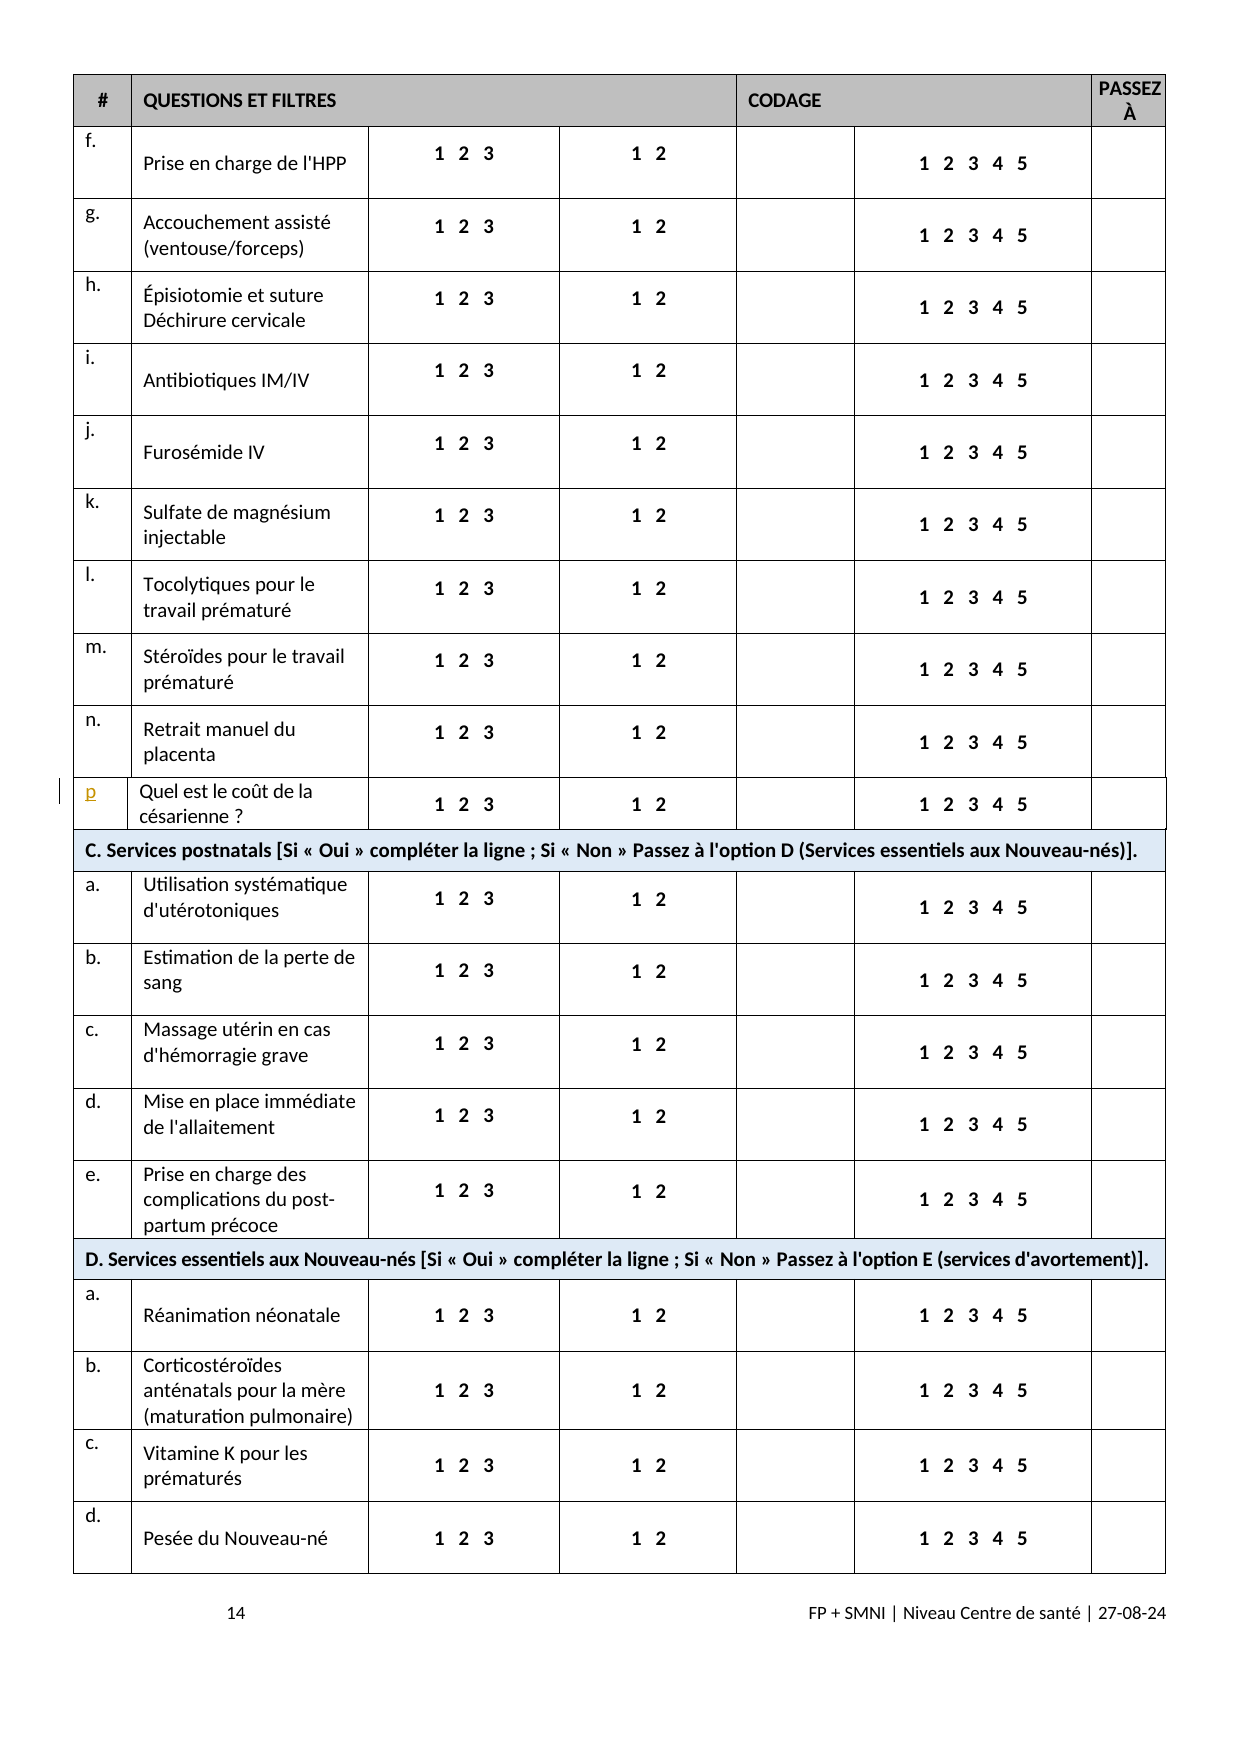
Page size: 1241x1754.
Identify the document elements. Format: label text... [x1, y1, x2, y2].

table_cell 1 2 3 4 5 [855, 344, 1091, 415]
table_cell [1092, 1161, 1165, 1237]
table_cell 1 2 3 [369, 1352, 559, 1428]
table_cell 1 2 [560, 199, 736, 271]
table_cell 1 2 [560, 872, 736, 943]
table_cell 1 2 3 [369, 1089, 559, 1160]
table_cell 1 2 [560, 1089, 736, 1160]
table_cell [737, 872, 854, 943]
table_cell 1 2 [560, 1352, 736, 1428]
table_cell Estimation de la perte de sang [132, 944, 368, 1015]
table_header PASSEZ À [1092, 75, 1165, 126]
table_cell 1 2 3 4 5 [855, 127, 1091, 198]
table_cell 1 2 [560, 1280, 736, 1351]
table_cell [1092, 344, 1165, 415]
table_cell Stéroïdes pour le travail prématuré [132, 634, 368, 705]
table_cell Tocolytiques pour le travail prématuré [132, 561, 368, 632]
table_cell [1092, 1430, 1165, 1501]
table_cell 1 2 3 [369, 272, 559, 343]
table_cell [1092, 199, 1165, 271]
table_cell 1 2 [560, 944, 736, 1015]
table_cell 1 2 3 [369, 127, 559, 198]
table_cell Accouchement assisté (ventouse/forceps) [132, 199, 368, 271]
table_cell [737, 489, 854, 560]
table_header # [74, 75, 131, 126]
table_cell [1092, 944, 1165, 1015]
table_cell [74, 944, 131, 1015]
table_cell 1 2 3 [369, 561, 559, 632]
table_cell 1 2 3 4 5 [855, 416, 1091, 488]
table_cell 1 2 [560, 416, 736, 488]
table_cell 1 2 3 4 5 [855, 1016, 1091, 1088]
table_cell [74, 872, 131, 943]
table_cell [737, 199, 854, 271]
table_cell [1092, 561, 1165, 632]
table_cell 1 2 3 4 5 [855, 634, 1091, 705]
table_cell 1 2 3 4 5 [855, 1502, 1091, 1573]
table_cell 1 2 3 [369, 344, 559, 415]
table_cell Antibiotiques IM/IV [132, 344, 368, 415]
table_cell [737, 561, 854, 632]
table_cell 1 2 [560, 634, 736, 705]
table_cell [737, 778, 854, 829]
table_cell [74, 272, 131, 343]
table_cell [737, 1502, 854, 1573]
table_cell [74, 1430, 131, 1501]
table_cell 1 2 3 4 5 [855, 872, 1091, 943]
table_cell Pesée du Nouveau-né [132, 1502, 368, 1573]
table_cell [1092, 272, 1165, 343]
table_cell Prise en charge des complications du post-partum précoce [132, 1161, 368, 1237]
table_cell Épisiotomie et suture Déchirure cervicale [132, 272, 368, 343]
table_cell 1 2 [560, 1502, 736, 1573]
table_cell 1 2 [560, 127, 736, 198]
table_cell [74, 127, 131, 198]
table_cell 1 2 3 [369, 706, 559, 777]
table_cell 1 2 [560, 778, 736, 829]
table_cell Retrait manuel du placenta [132, 706, 368, 777]
table_cell [737, 634, 854, 705]
table_cell [737, 1352, 854, 1428]
table_cell [1092, 489, 1165, 560]
table_cell [74, 489, 131, 560]
table_cell [737, 1430, 854, 1501]
table_cell Furosémide IV [132, 416, 368, 488]
table_cell [737, 272, 854, 343]
table_cell 1 2 3 4 5 [855, 1089, 1091, 1160]
table_cell [74, 1352, 131, 1428]
table_cell 1 2 3 [369, 1430, 559, 1501]
table_cell 1 2 3 4 5 [855, 778, 1091, 829]
table_cell D. Services essentiels aux Nouveau-nés [Si « Oui » compléter la ligne ; Si « Non » Passez à l'option E (services d'avortement)]. [74, 1239, 1165, 1279]
table_cell [737, 1089, 854, 1160]
table_cell [74, 1016, 131, 1088]
table_cell [1092, 1016, 1165, 1088]
table_cell 1 2 3 [369, 416, 559, 488]
table_cell 1 2 3 [369, 634, 559, 705]
table_cell [1092, 634, 1165, 705]
table_cell [737, 944, 854, 1015]
table_cell [737, 416, 854, 488]
table_cell [74, 1089, 131, 1160]
table_cell 1 2 [560, 561, 736, 632]
table_cell 1 2 3 4 5 [855, 561, 1091, 632]
table_cell 1 2 3 4 5 [855, 272, 1091, 343]
table_cell 1 2 [560, 1430, 736, 1501]
table_cell [74, 634, 131, 705]
table_cell [74, 199, 131, 271]
table_cell 1 2 3 4 5 [855, 944, 1091, 1015]
table_cell [1092, 778, 1166, 829]
table_cell Réanimation néonatale [132, 1280, 368, 1351]
table_cell [737, 706, 854, 777]
table_cell [737, 1280, 854, 1351]
table_cell 1 2 [560, 489, 736, 560]
table_cell 1 2 3 [369, 199, 559, 271]
table_cell [737, 344, 854, 415]
table_cell Corticostéroïdes anténatals pour la mère (maturation pulmonaire) [132, 1352, 368, 1428]
table_cell 1 2 3 4 5 [855, 1352, 1091, 1428]
table_cell 1 2 3 4 5 [855, 489, 1091, 560]
table_cell 1 2 3 [369, 1161, 559, 1237]
table_header CODAGE [737, 75, 1091, 126]
table_cell 1 2 3 4 5 [855, 706, 1091, 777]
table_cell 1 2 3 [369, 1502, 559, 1573]
table_cell [1092, 1280, 1165, 1351]
table_cell [1092, 1089, 1165, 1160]
table_cell C. Services postnatals [Si « Oui » compléter la ligne ; Si « Non » Passez à l'option D (Services essentiels aux Nouveau-nés)]. [74, 830, 1165, 871]
table_cell 1 2 3 4 5 [855, 1430, 1091, 1501]
table_cell 1 2 3 4 5 [855, 199, 1091, 271]
table_cell Utilisation systématique d'utérotoniques [132, 872, 368, 943]
table_cell 1 2 3 [369, 872, 559, 943]
table_cell [74, 706, 131, 777]
table_cell 1 2 3 [369, 1280, 559, 1351]
table_cell [1092, 706, 1165, 777]
table_cell Vitamine K pour les prématurés [132, 1430, 368, 1501]
table_cell Quel est le coût de la césarienne ? [128, 778, 368, 829]
table_cell 1 2 3 [369, 489, 559, 560]
table_cell [74, 1502, 131, 1573]
table_cell [74, 344, 131, 415]
table_cell [1092, 872, 1165, 943]
table_cell [1092, 1502, 1165, 1573]
table_cell [74, 416, 131, 488]
table_cell 1 2 3 4 5 [855, 1161, 1091, 1237]
table_cell Massage utérin en cas d'hémorragie grave [132, 1016, 368, 1088]
table_cell Sulfate de magnésium injectable [132, 489, 368, 560]
table_cell [737, 1016, 854, 1088]
table_cell [74, 561, 131, 632]
table_cell 1 2 [560, 1016, 736, 1088]
table_cell 1 2 [560, 706, 736, 777]
table_cell 1 2 [560, 272, 736, 343]
table_cell [1092, 416, 1165, 488]
table_cell Prise en charge de l'HPP [132, 127, 368, 198]
table_cell [74, 1161, 131, 1237]
table_cell 1 2 [560, 1161, 736, 1237]
table_cell 1 2 3 4 5 [855, 1280, 1091, 1351]
table_cell 1 2 3 [369, 778, 559, 829]
table_cell 1 2 3 [369, 1016, 559, 1088]
table_header QUESTIONS ET FILTRES [132, 75, 736, 126]
table_cell [737, 127, 854, 198]
table_cell [1092, 1352, 1165, 1428]
table_cell [1092, 127, 1165, 198]
table_cell [74, 1280, 131, 1351]
table_cell 1 2 [560, 344, 736, 415]
table_cell [74, 778, 127, 829]
table_cell [737, 1161, 854, 1237]
table_cell Mise en place immédiate de l'allaitement [132, 1089, 368, 1160]
table_cell 1 2 3 [369, 944, 559, 1015]
